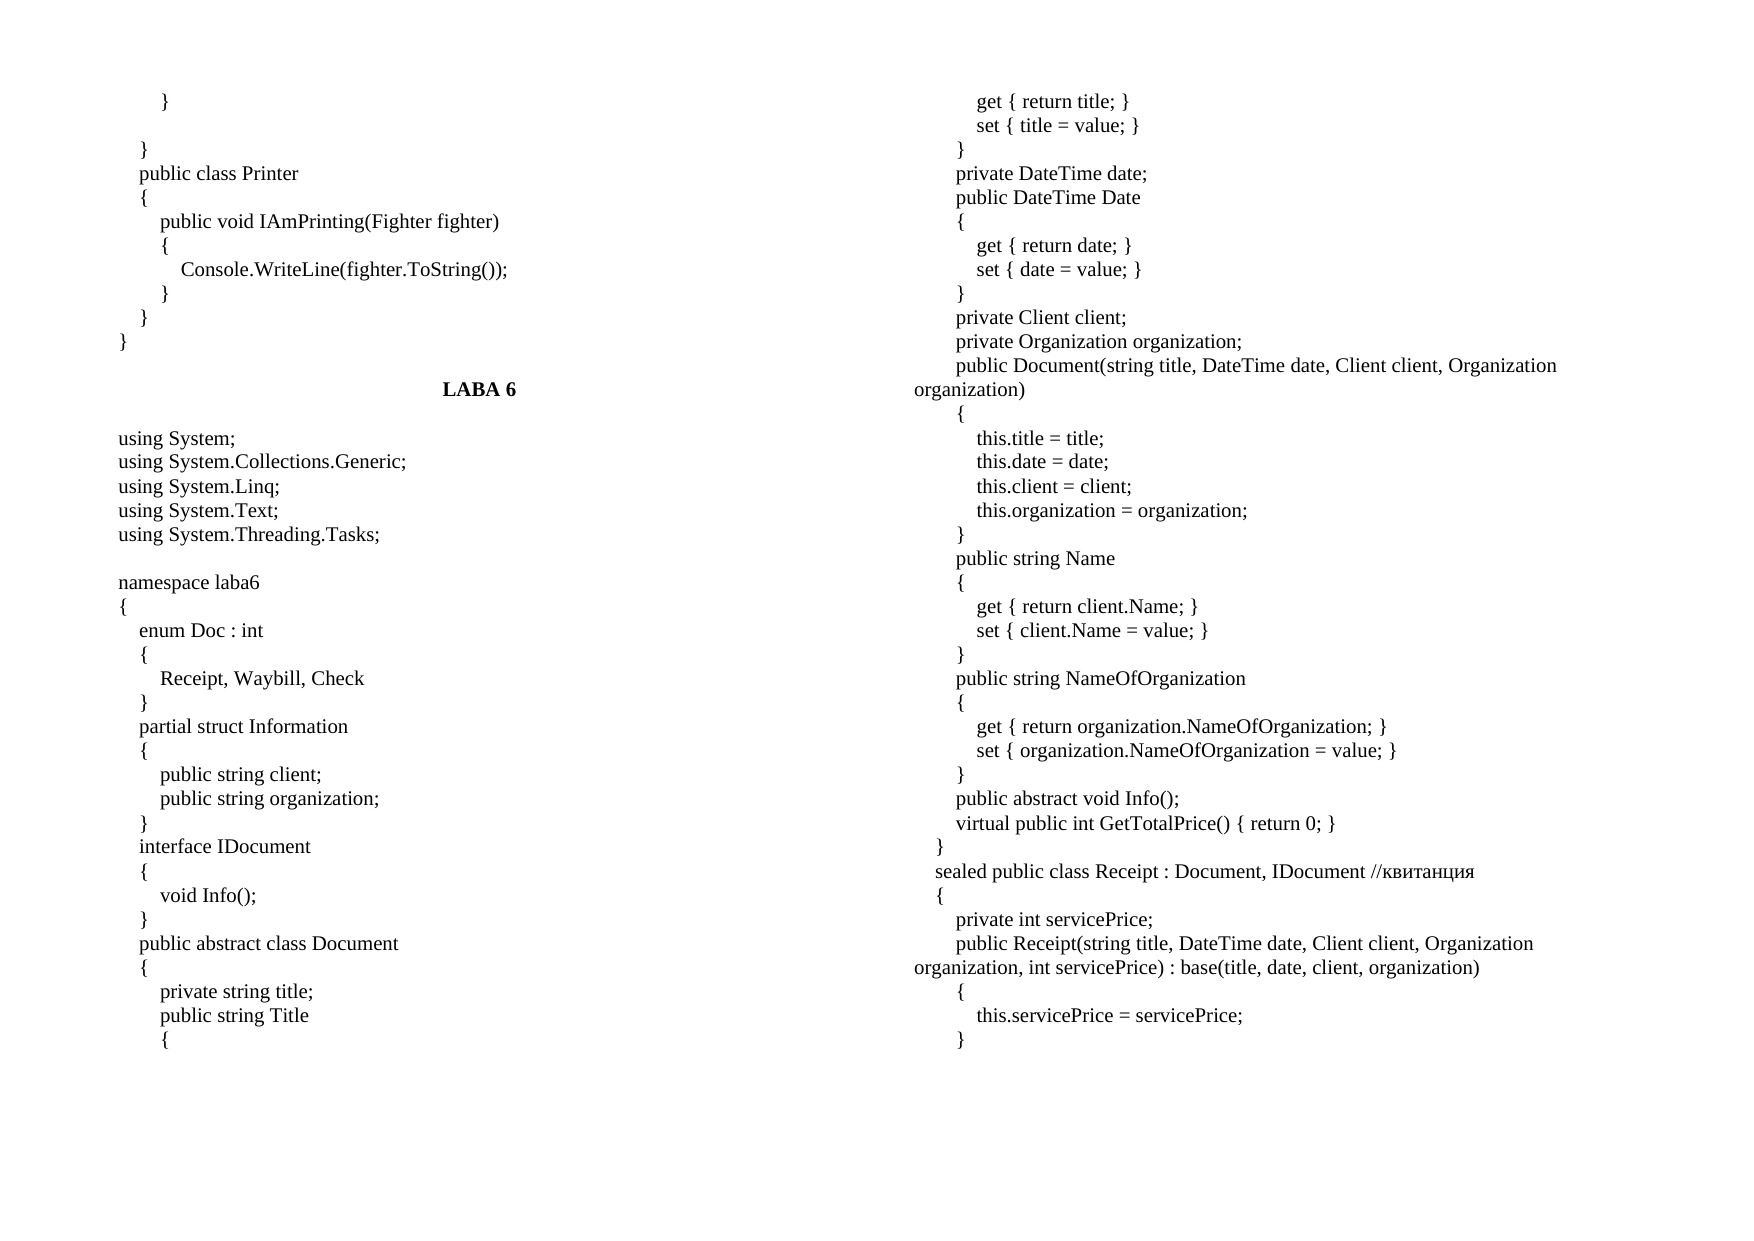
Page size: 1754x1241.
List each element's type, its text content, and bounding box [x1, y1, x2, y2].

text public string Name [914, 546, 1636, 570]
text get { return title; } [914, 88, 1636, 113]
text { [118, 642, 840, 666]
text public class Printer [118, 161, 840, 185]
text { [914, 690, 1636, 714]
text { [118, 858, 840, 883]
text this.client = client; [914, 473, 1636, 498]
text { [118, 594, 840, 618]
text public void IAmPrinting(Fighter fighter) [118, 209, 840, 233]
text } [118, 810, 840, 834]
text using System.Collections.Generic; [118, 449, 840, 473]
text get { return date; } [914, 233, 1636, 257]
text { [914, 883, 1636, 907]
text set { organization.NameOfOrganization = value; } [914, 738, 1636, 762]
text public Receipt(string title, DateTime date, Client client, Organization organization, int servicePrice) : base(title, date, client, organization) [914, 931, 1636, 979]
text } [914, 522, 1636, 546]
text this.title = title; [914, 425, 1636, 449]
text using System.Text; [118, 498, 840, 522]
text private int servicePrice; [914, 907, 1636, 931]
text Console.WriteLine(fighter.ToString()); [118, 257, 840, 281]
text { [118, 738, 840, 762]
text this.organization = organization; [914, 498, 1636, 522]
text public string organization; [118, 786, 840, 810]
text } [914, 762, 1636, 786]
text } [118, 281, 840, 305]
text } [914, 281, 1636, 305]
text interface IDocument [118, 834, 840, 858]
text public Document(string title, DateTime date, Client client, Organization organization) [914, 353, 1636, 401]
text private DateTime date; [914, 161, 1636, 185]
text get { return client.Name; } [914, 594, 1636, 618]
text } [118, 137, 840, 161]
text } [118, 329, 840, 353]
text } [118, 305, 840, 329]
text virtual public int GetTotalPrice() { return 0; } [914, 810, 1636, 834]
text } [118, 907, 840, 931]
text { [118, 233, 840, 257]
text partial struct Information [118, 714, 840, 738]
text sealed public class Receipt : Document, IDocument //квитанция [914, 858, 1636, 883]
text public string NameOfOrganization [914, 666, 1636, 690]
text set { date = value; } [914, 257, 1636, 281]
text { [914, 209, 1636, 233]
text this.date = date; [914, 449, 1636, 473]
text LABA 6 [118, 377, 840, 401]
text private Client client; [914, 305, 1636, 329]
text } [914, 1027, 1636, 1051]
text public abstract class Document [118, 931, 840, 955]
text { [118, 955, 840, 979]
text set { title = value; } [914, 113, 1636, 137]
text using System.Linq; [118, 473, 840, 498]
text { [118, 1027, 840, 1051]
text public string Title [118, 1003, 840, 1027]
text { [914, 979, 1636, 1003]
text using System; [118, 425, 840, 449]
text { [914, 401, 1636, 425]
text private string title; [118, 979, 840, 1003]
text public abstract void Info(); [914, 786, 1636, 810]
text using System.Threading.Tasks; [118, 522, 840, 546]
text } [914, 137, 1636, 161]
text } [914, 834, 1636, 858]
text { [118, 185, 840, 209]
text void Info(); [118, 883, 840, 907]
text { [914, 570, 1636, 594]
text namespace laba6 [118, 570, 840, 594]
text } [914, 642, 1636, 666]
text public string client; [118, 762, 840, 786]
text get { return organization.NameOfOrganization; } [914, 714, 1636, 738]
text this.servicePrice = servicePrice; [914, 1003, 1636, 1027]
text } [118, 88, 840, 113]
text set { client.Name = value; } [914, 618, 1636, 642]
text private Organization organization; [914, 329, 1636, 353]
text enum Doc : int [118, 618, 840, 642]
text public DateTime Date [914, 185, 1636, 209]
text Receipt, Waybill, Check [118, 666, 840, 690]
text } [118, 690, 840, 714]
